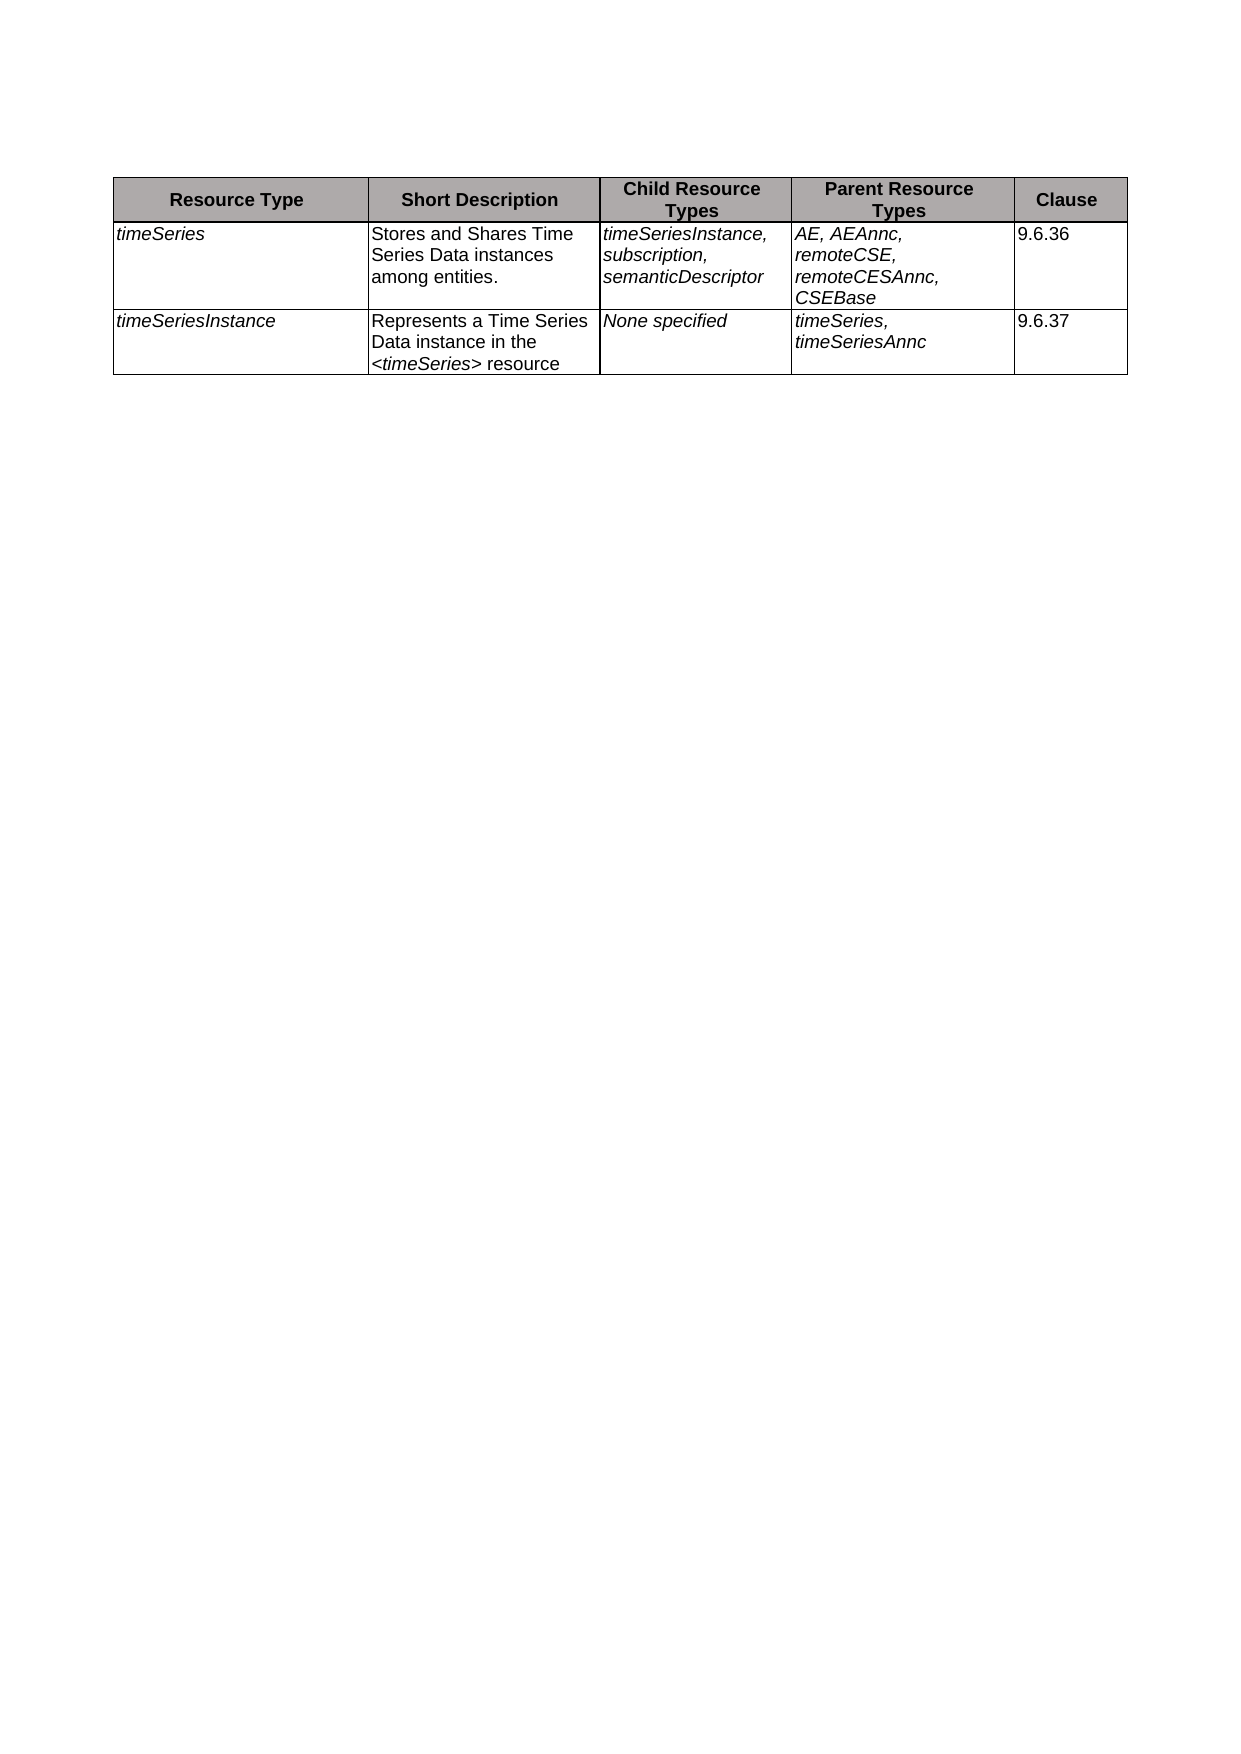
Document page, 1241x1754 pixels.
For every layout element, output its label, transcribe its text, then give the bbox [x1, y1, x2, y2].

table_cell timeSeriesInstance, subscription, semanticDescriptor [601, 223, 791, 309]
table_header Child Resource Types [601, 178, 791, 221]
table_cell timeSeries [114, 223, 368, 309]
table_cell AE, AEAnnc, remoteCSE, remoteCESAnnc, CSEBase [792, 223, 1014, 309]
table_cell Stores and Shares Time Series Data instances among entities. [369, 223, 599, 309]
table_cell 9.6.37 [1015, 310, 1127, 374]
table_cell 9.6.36 [1015, 223, 1127, 309]
table_header Clause [1015, 178, 1127, 221]
table_header Parent Resource Types [792, 178, 1014, 221]
table_cell timeSeriesInstance [114, 310, 368, 374]
table_header Short Description [369, 178, 599, 221]
table_cell Represents a Time Series Data instance in the <timeSeries> resource [369, 310, 599, 374]
table_header Resource Type [114, 178, 368, 221]
table_cell timeSeries, timeSeriesAnnc [792, 310, 1014, 374]
table_cell None specified [601, 310, 791, 374]
